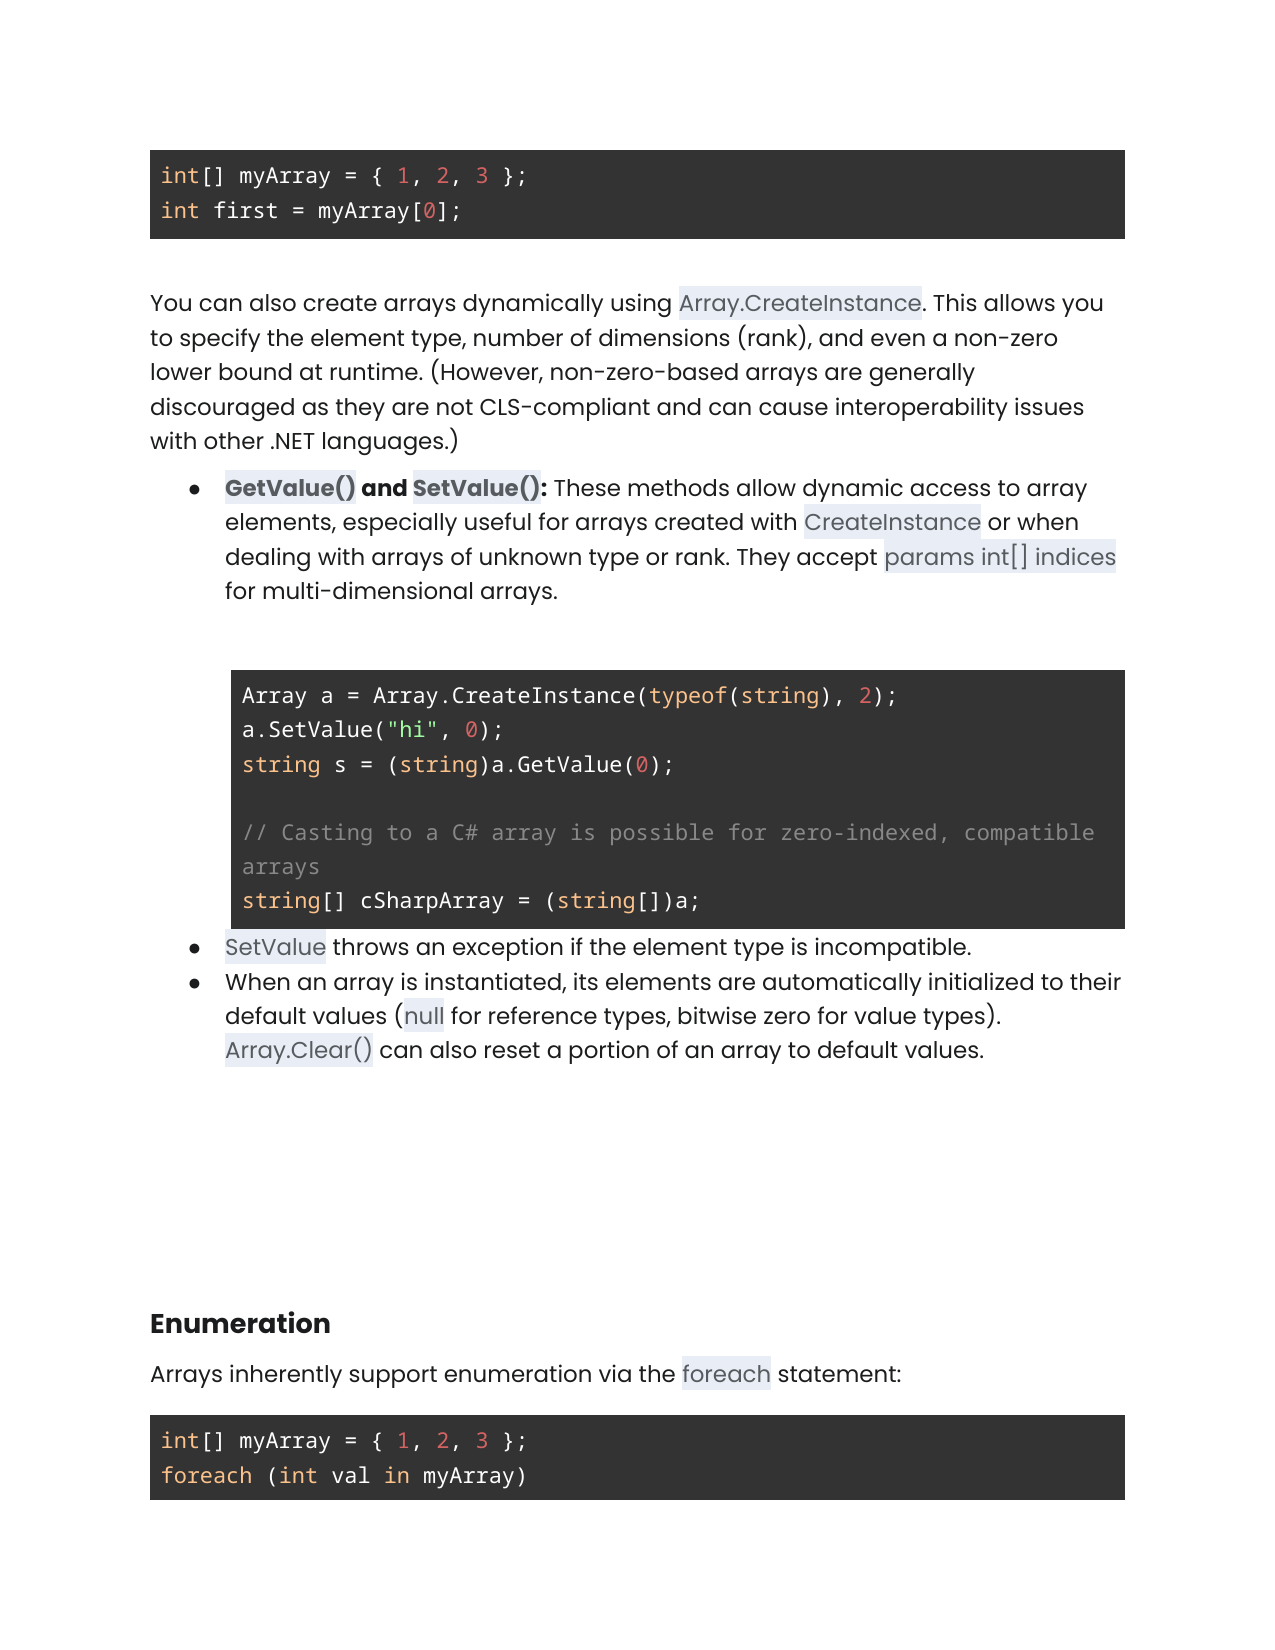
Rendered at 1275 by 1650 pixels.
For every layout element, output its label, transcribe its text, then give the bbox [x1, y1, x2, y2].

subtitle Enumeration [150, 1303, 1125, 1343]
list SetValue throws an exception if the element type is incompatible. [326, 929, 1125, 964]
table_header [150, 1415, 1125, 1500]
list When an array is instantiated, its elements are automatically initialized to their default values (null for reference types, bitwise zero for value types). Array.Clear() can also reset a portion of an array to default values. [187, 964, 1125, 1265]
list GetValue() and SetValue(): These methods allow dynamic access to array elements, especially useful for arrays created with CreateInstance or when dealing with arrays of unknown type or rank. They accept params int[] indices for multi-dimensional arrays. [187, 470, 1125, 607]
table_header Array a = Array.CreateInstance(typeof(string), 2); a.SetValue("hi", 0); string s = (string)a.GetValue(0); // Casting to a C# array is possible for zero-indexed, compatible arrays string[] cSharpArray = (string[])a; [231, 670, 1125, 929]
table_header int[] myArray = { 1, 2, 3 }; int first = myArray[0]; [150, 150, 1125, 239]
text You can also create arrays dynamically using Array.CreateInstance. This allows you to specify the element type, number of dimensions (rank), and even a non-zero lower bound at runtime. (However, non-zero-based arrays are generally discouraged as they are not CLS-compliant and can cause interoperability issues with other .NET languages.) [150, 286, 1125, 457]
text Arrays inherently support enumeration via the foreach statement: [150, 1356, 682, 1390]
text Arrays inherently support enumeration via the foreach statement: [771, 1356, 1125, 1390]
